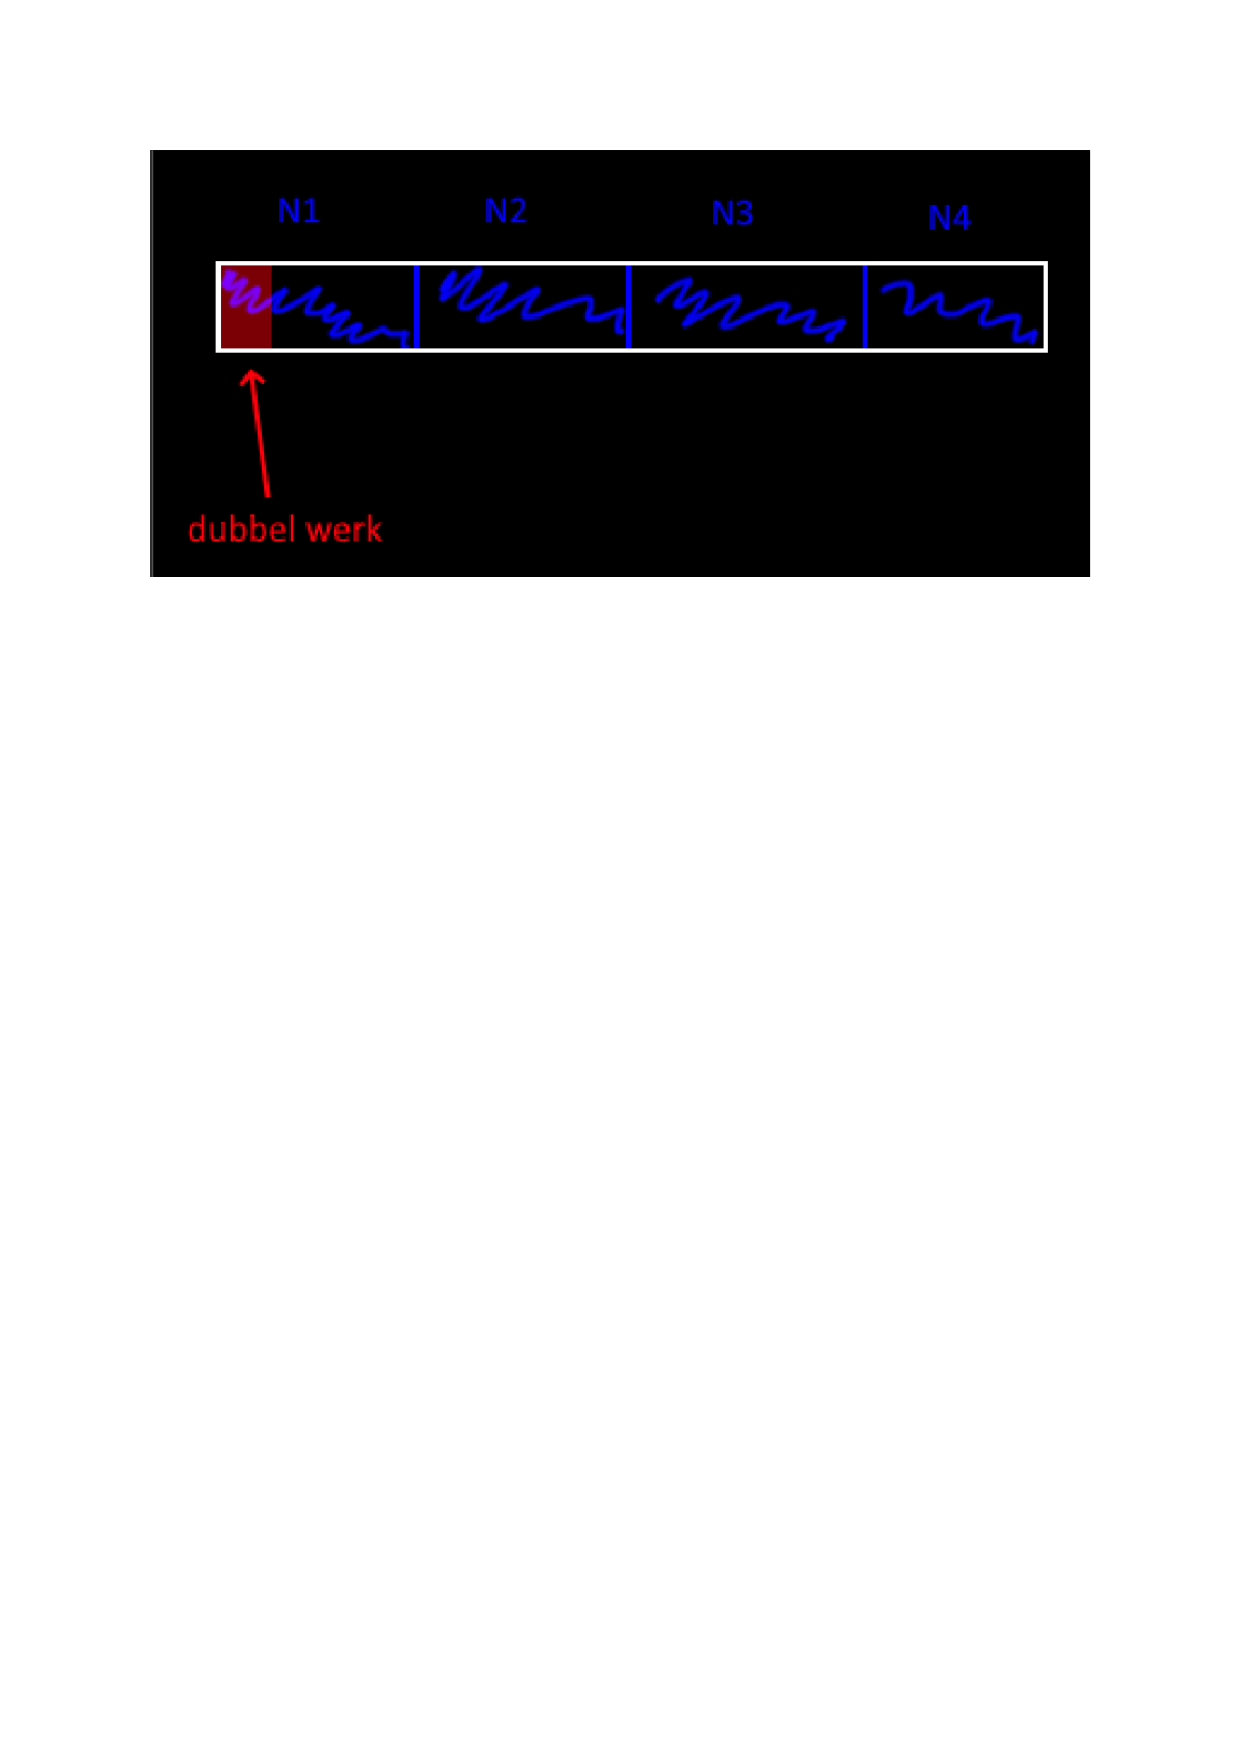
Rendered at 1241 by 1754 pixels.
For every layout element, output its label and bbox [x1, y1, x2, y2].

picture [150, 150, 1091, 577]
